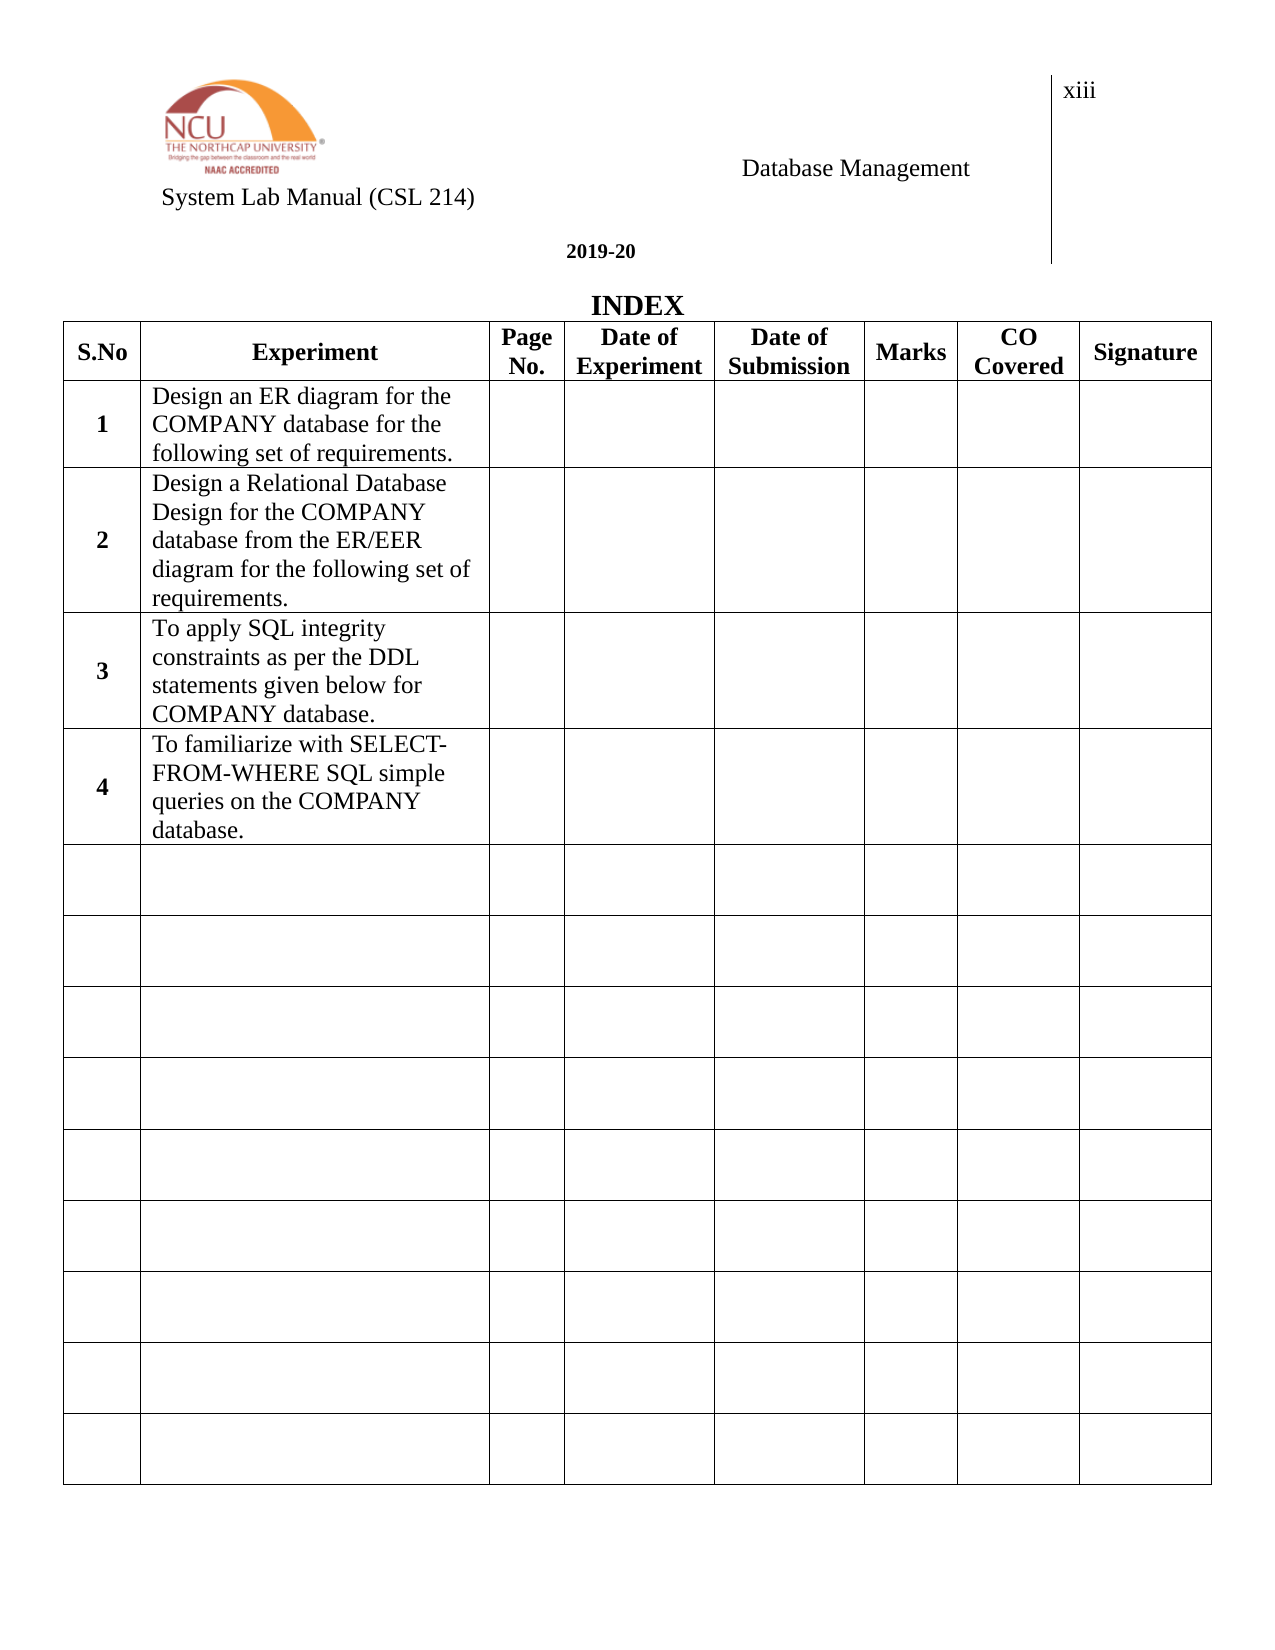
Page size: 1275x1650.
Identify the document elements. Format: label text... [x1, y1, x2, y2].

table_cell [958, 1058, 1079, 1128]
table_cell 3 [64, 613, 140, 728]
table_cell [715, 1130, 864, 1199]
table_header Experiment [141, 322, 489, 380]
table_cell [1080, 916, 1211, 986]
table_cell [141, 1130, 489, 1199]
table_cell [490, 987, 564, 1057]
table_cell [1080, 845, 1211, 915]
table_cell [1080, 1343, 1211, 1413]
text INDEX [150, 288, 1125, 321]
table_cell [715, 987, 864, 1057]
table_cell [64, 916, 140, 986]
table_cell [1080, 987, 1211, 1057]
table_cell 4 [64, 729, 140, 844]
table_cell [64, 1343, 140, 1413]
table_cell [958, 1130, 1079, 1199]
table_cell [865, 613, 957, 728]
table_cell [64, 1272, 140, 1342]
table_cell [490, 1058, 564, 1128]
table_cell Design an ER diagram for the COMPANY database for the following set of requirements. [141, 381, 489, 467]
table_cell [1080, 468, 1211, 612]
table_cell [565, 1058, 714, 1128]
table_cell [565, 1130, 714, 1199]
table_cell [490, 381, 564, 467]
table_cell [490, 1130, 564, 1199]
table_cell [141, 1201, 489, 1271]
table_cell [1080, 1130, 1211, 1199]
table_cell [565, 1343, 714, 1413]
table_cell [1080, 1272, 1211, 1342]
table_cell [865, 1343, 957, 1413]
table_cell [865, 468, 957, 612]
table_cell [865, 1201, 957, 1271]
table_cell [958, 1272, 1079, 1342]
table_cell [865, 381, 957, 467]
table_cell [64, 1414, 140, 1484]
table_cell [64, 1058, 140, 1128]
table_cell [958, 845, 1079, 915]
table_cell [958, 613, 1079, 728]
table_cell [490, 845, 564, 915]
table_cell [1080, 1414, 1211, 1484]
table_cell [958, 381, 1079, 467]
table_cell [141, 845, 489, 915]
table_cell [715, 1343, 864, 1413]
table_header S.No [64, 322, 140, 380]
table_cell [958, 987, 1079, 1057]
table_cell [141, 987, 489, 1057]
table_cell 2 [64, 468, 140, 612]
table_cell To familiarize with SELECT-FROM-WHERE SQL simple queries on the COMPANY database. [141, 729, 489, 844]
table_cell [490, 729, 564, 844]
table_cell [715, 613, 864, 728]
table_cell [490, 1414, 564, 1484]
table_cell [141, 1058, 489, 1128]
table_cell [865, 916, 957, 986]
table_cell [865, 1130, 957, 1199]
table_cell [64, 845, 140, 915]
table_cell [1080, 613, 1211, 728]
table_header Marks [865, 322, 957, 380]
table_cell [490, 1201, 564, 1271]
table_header Date of Experiment [565, 322, 714, 380]
table_cell [565, 613, 714, 728]
table_cell [490, 1343, 564, 1413]
table_cell [141, 1343, 489, 1413]
table_cell [565, 1272, 714, 1342]
table_cell [715, 1058, 864, 1128]
table_cell [865, 845, 957, 915]
table_cell [1080, 1201, 1211, 1271]
table_cell [565, 987, 714, 1057]
table_cell [715, 729, 864, 844]
table_cell [865, 729, 957, 844]
table_cell [565, 1201, 714, 1271]
table_header CO Covered [958, 322, 1079, 380]
table_cell [715, 1414, 864, 1484]
table_cell [64, 1130, 140, 1199]
table_cell [958, 468, 1079, 612]
table_cell [490, 468, 564, 612]
table_cell [490, 613, 564, 728]
table_cell [715, 1272, 864, 1342]
table_cell [958, 916, 1079, 986]
table_header Signature [1080, 322, 1211, 380]
table_cell [565, 1414, 714, 1484]
table_cell [865, 1414, 957, 1484]
table_cell Design a Relational Database Design for the COMPANY database from the ER/EER diagram for the following set of requirements. [141, 468, 489, 612]
table_cell [565, 845, 714, 915]
table_cell To apply SQL integrity constraints as per the DDL statements given below for COMPANY database. [141, 613, 489, 728]
table_cell [865, 987, 957, 1057]
table_header Date of Submission [715, 322, 864, 380]
table_cell [958, 729, 1079, 844]
table_cell 1 [64, 381, 140, 467]
table_cell [565, 916, 714, 986]
table_cell [715, 381, 864, 467]
table_header Page No. [490, 322, 564, 380]
table_cell [865, 1058, 957, 1128]
table_cell [1080, 381, 1211, 467]
table_cell [141, 1414, 489, 1484]
table_cell [565, 381, 714, 467]
table_cell [490, 916, 564, 986]
table_cell [64, 1201, 140, 1271]
table_cell [958, 1201, 1079, 1271]
table_cell [64, 987, 140, 1057]
table_cell [490, 1272, 564, 1342]
table_cell [715, 845, 864, 915]
table_cell [958, 1343, 1079, 1413]
table_cell [715, 1201, 864, 1271]
table_cell [958, 1414, 1079, 1484]
table_cell [1080, 1058, 1211, 1128]
table_cell [715, 468, 864, 612]
table_cell [865, 1272, 957, 1342]
table_cell [565, 729, 714, 844]
table_cell [565, 468, 714, 612]
table_cell [141, 916, 489, 986]
table_cell [715, 916, 864, 986]
picture [161, 75, 325, 177]
table_cell [141, 1272, 489, 1342]
table_cell [1080, 729, 1211, 844]
